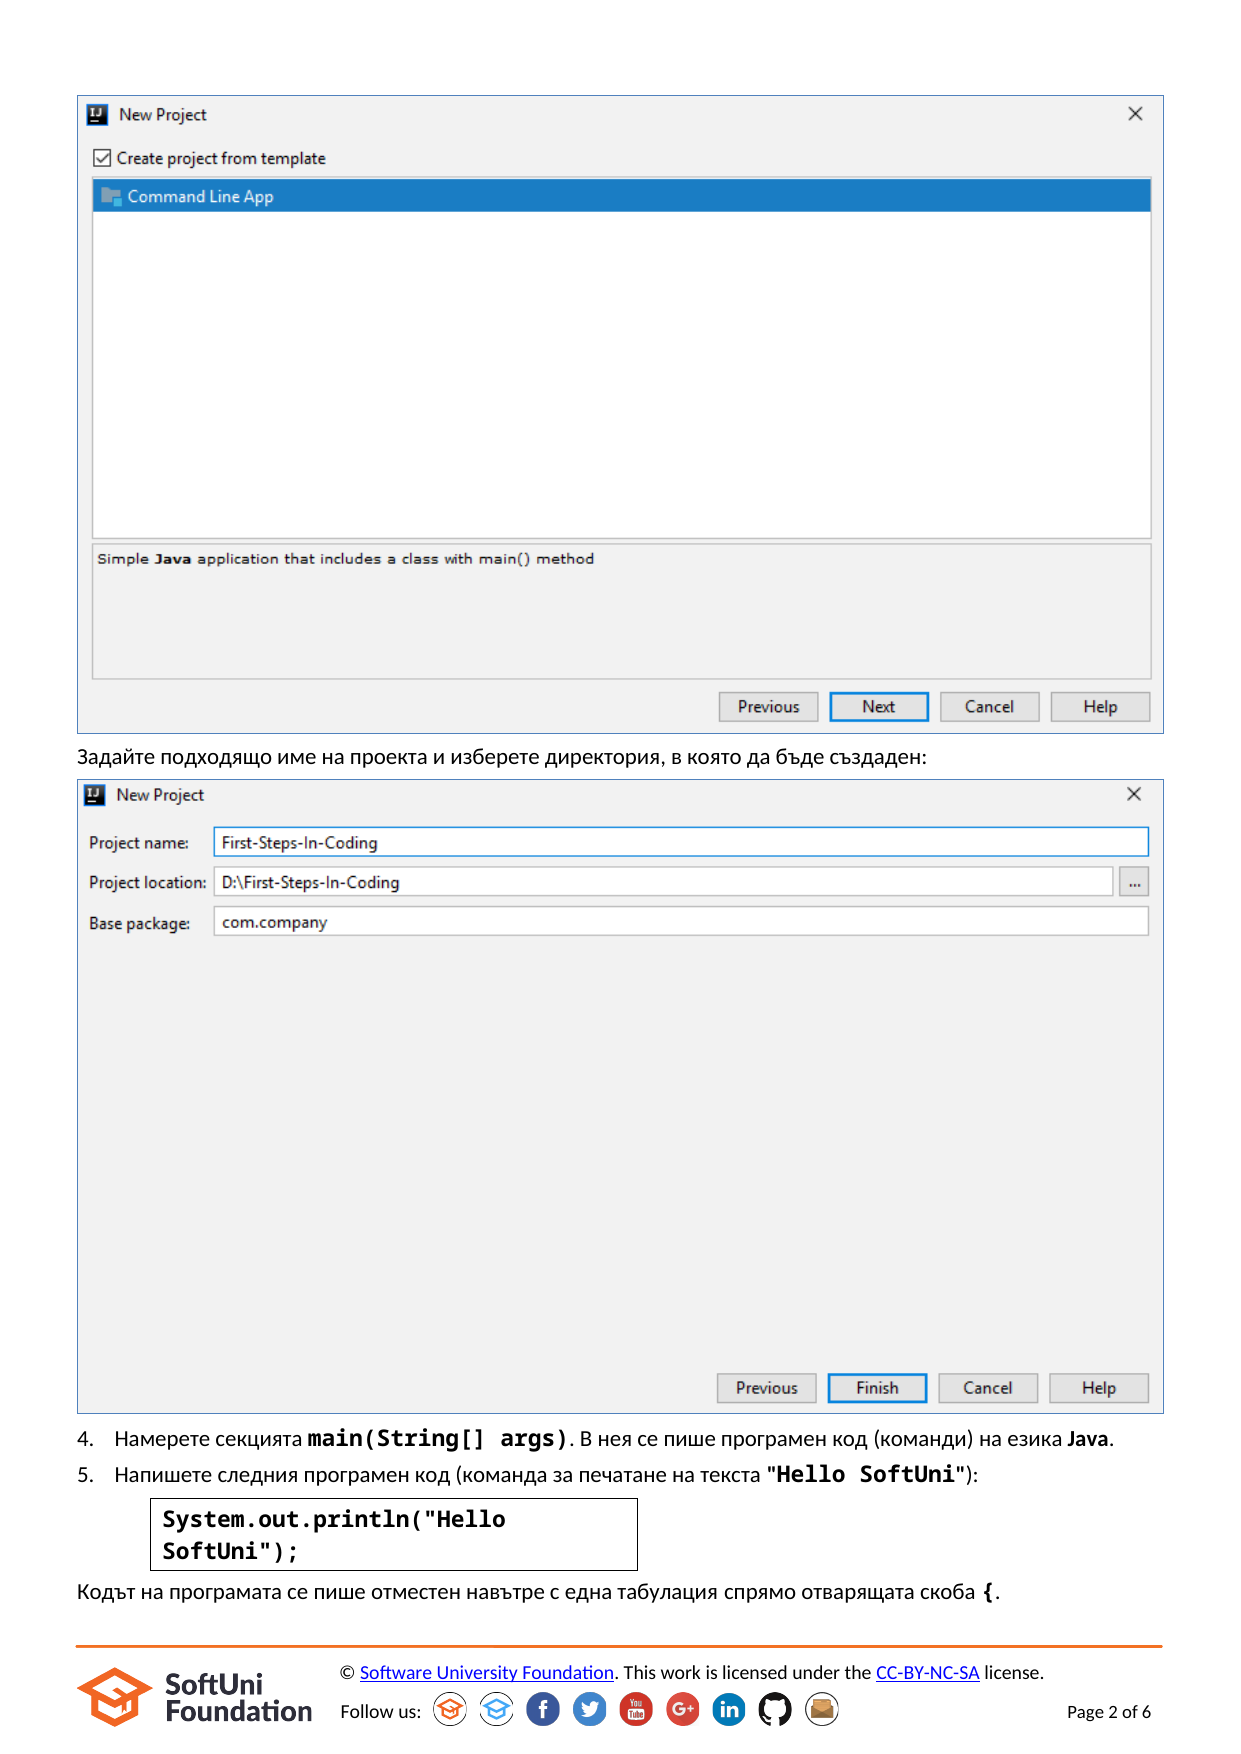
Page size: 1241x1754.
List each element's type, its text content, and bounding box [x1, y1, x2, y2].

picture [480, 1692, 513, 1726]
picture [433, 1692, 467, 1726]
picture [712, 1693, 722, 1703]
text Задайте подходящо име на проекта и изберете директория, в която да бъде създаден: [77, 742, 1163, 770]
picture [619, 1692, 653, 1726]
picture [758, 1692, 792, 1726]
picture [727, 1707, 738, 1717]
list Напишете следния програмен код (команда за печатане на текста "Hello SoftUni"): [77, 1458, 1163, 1489]
picture [736, 1716, 746, 1726]
table_header System.out.println("Hello SoftUni"); [151, 1499, 637, 1570]
picture [666, 1692, 700, 1726]
picture [712, 1716, 722, 1726]
picture [805, 1692, 839, 1726]
list Намерете секцията main(String[] args). В нея се пише програмен код (команди) на езика Java. [77, 1422, 1163, 1453]
picture [78, 96, 1163, 733]
picture [573, 1692, 607, 1726]
picture [78, 780, 1163, 1413]
picture [736, 1693, 746, 1703]
picture [76, 1667, 312, 1727]
text Кодът на програмата се пише отместен навътре с една табулация спрямо отварящата скоба {. [77, 1575, 1163, 1607]
picture [526, 1692, 560, 1726]
